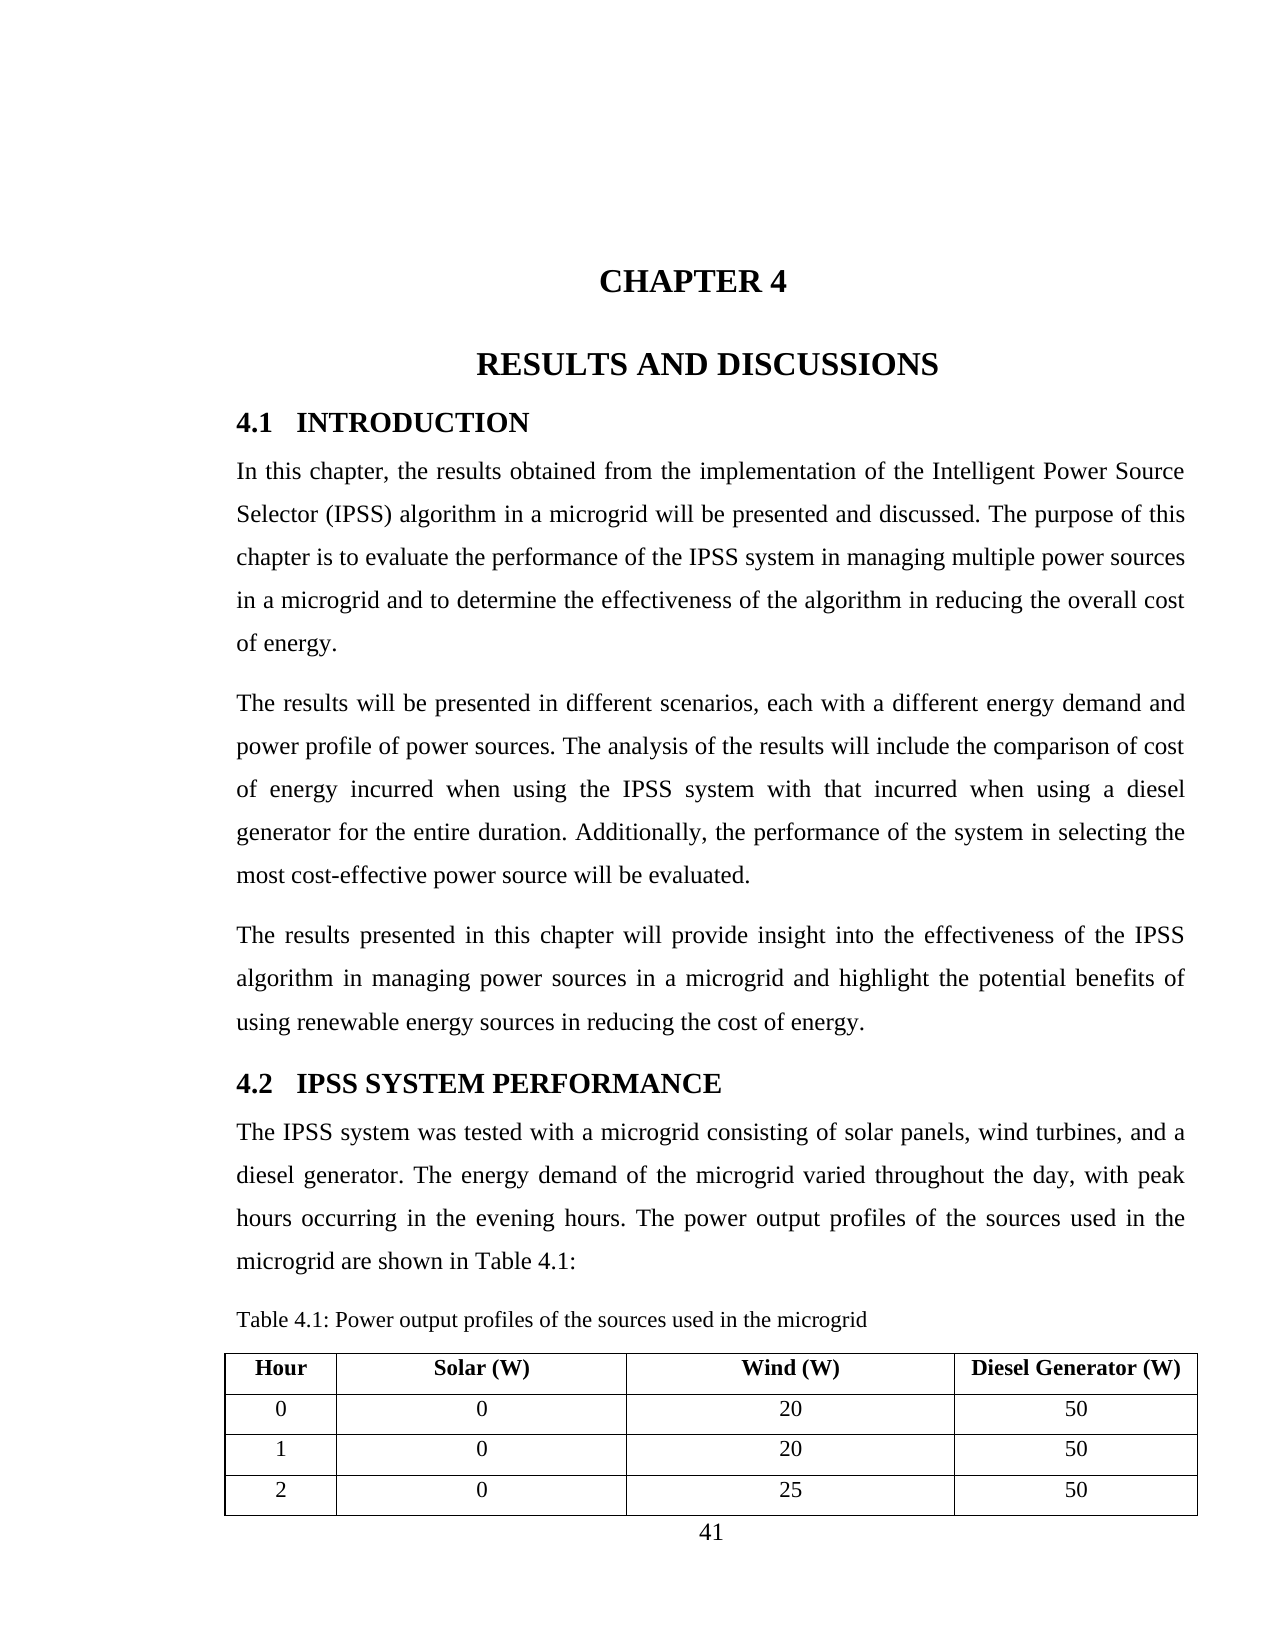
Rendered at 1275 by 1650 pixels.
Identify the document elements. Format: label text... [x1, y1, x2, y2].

table_cell 20 [627, 1435, 954, 1474]
table_cell 0 [337, 1395, 626, 1434]
table_header Diesel Generator (W) [955, 1354, 1197, 1393]
table_cell 0 [226, 1395, 336, 1434]
text The IPSS system was tested with a microgrid consisting of solar panels, wind turbines, and a diesel generator. The energy demand of the microgrid varied throughout the day, with peak hours occurring in the evening hours. The power output profiles of the sources used in the microgrid are shown in Table 4.1: [236, 1117, 1186, 1275]
table_cell 0 [337, 1476, 626, 1515]
table_cell 50 [955, 1435, 1197, 1474]
text The results presented in this chapter will provide insight into the effectiveness of the IPSS algorithm in managing power sources in a microgrid and highlight the potential benefits of using renewable energy sources in reducing the cost of energy. [236, 920, 1186, 1035]
subtitle results and discussions [476, 344, 1186, 382]
table_cell 50 [955, 1476, 1197, 1515]
text In this chapter, the results obtained from the implementation of the Intelligent Power Source Selector (IPSS) algorithm in a microgrid will be presented and discussed. The purpose of this chapter is to evaluate the performance of the IPSS system in managing multiple power sources in a microgrid and to determine the effectiveness of the algorithm in reducing the overall cost of energy. [236, 456, 1186, 657]
table_header Solar (W) [337, 1354, 626, 1393]
table_cell 0 [337, 1435, 626, 1474]
table_cell 1 [226, 1435, 336, 1474]
table_cell 20 [627, 1395, 954, 1434]
table_cell 50 [955, 1395, 1197, 1434]
subtitle INTRODUCTION [236, 405, 1186, 439]
text The results will be presented in different scenarios, each with a different energy demand and power profile of power sources. The analysis of the results will include the comparison of cost of energy incurred when using the IPSS system with that incurred when using a diesel generator for the entire duration. Additionally, the performance of the system in selecting the most cost-effective power source will be evaluated. [236, 688, 1186, 889]
subtitle IPSS SYSTEM PERFORMANCE [236, 1066, 1186, 1100]
table_cell 2 [226, 1476, 336, 1515]
table_header Hour [226, 1354, 336, 1393]
table_cell 25 [627, 1476, 954, 1515]
table_header Wind (W) [627, 1354, 954, 1393]
